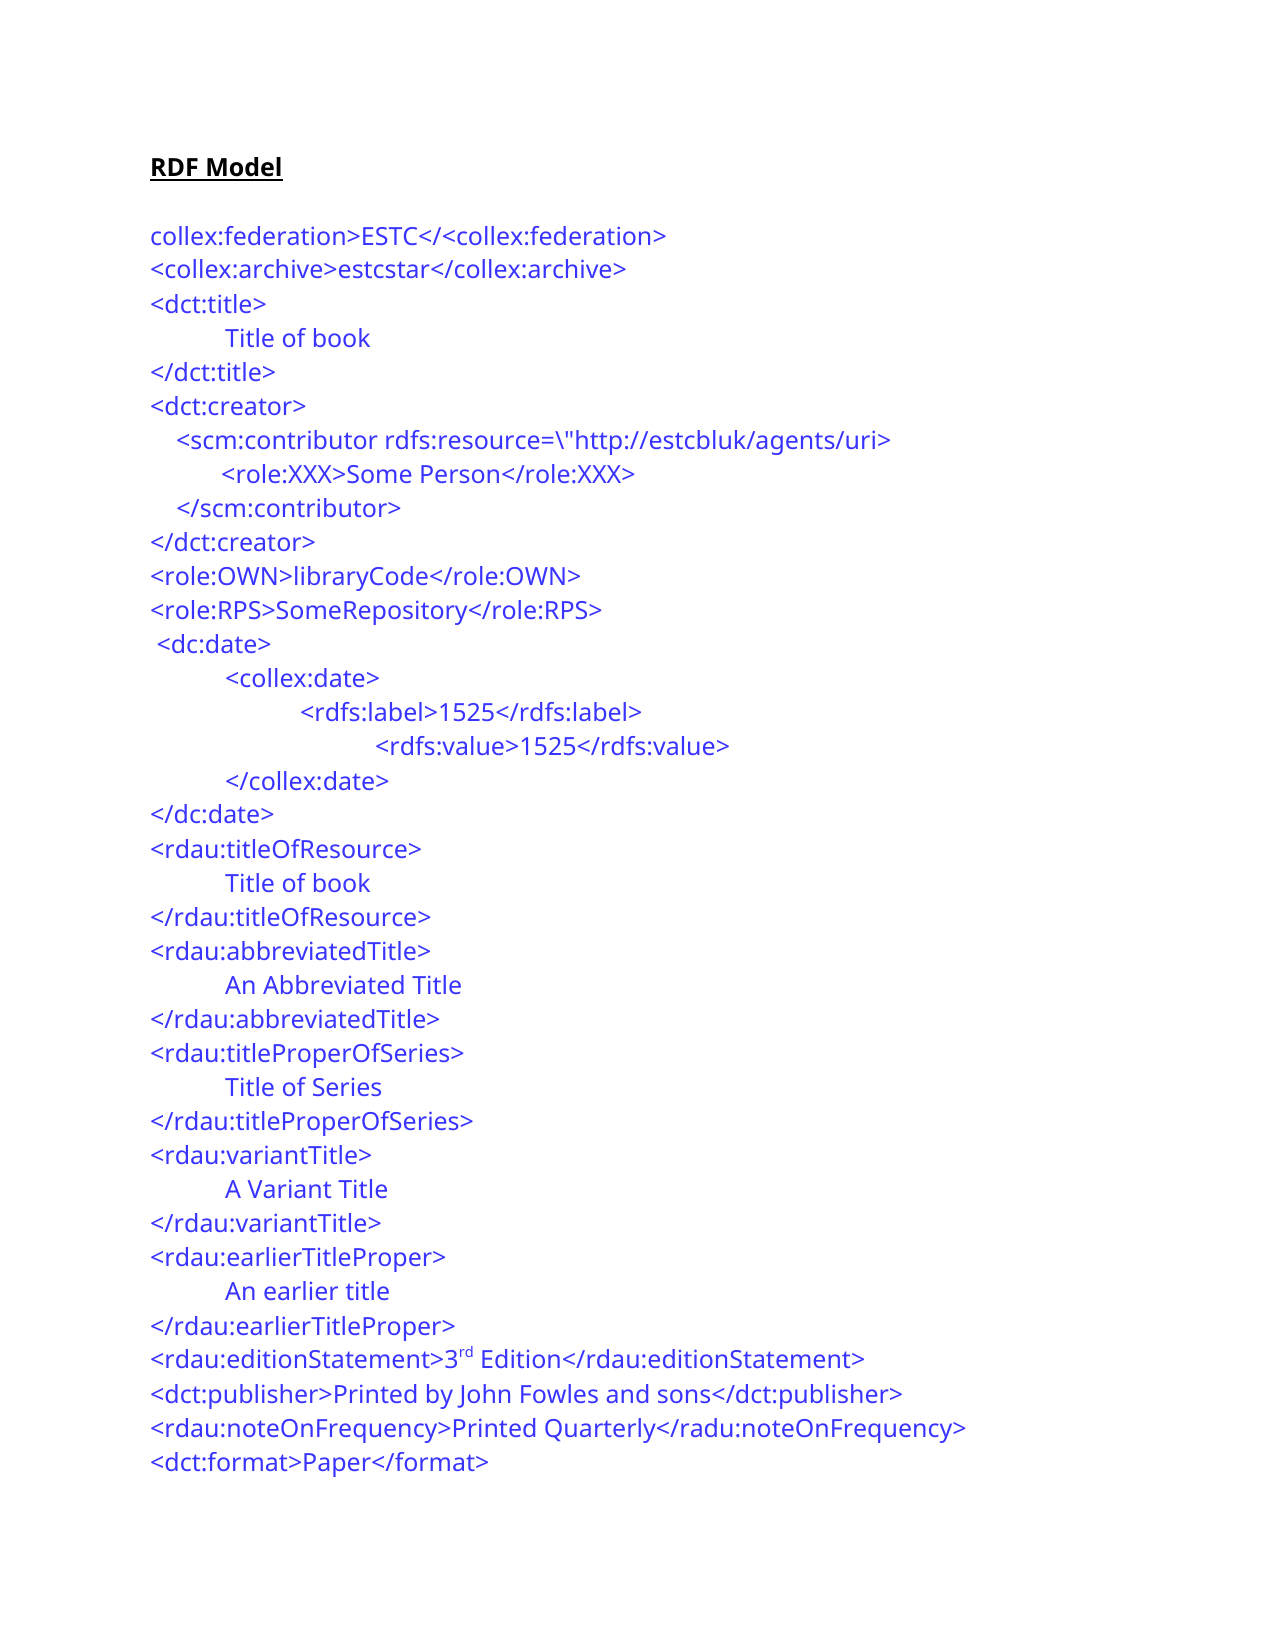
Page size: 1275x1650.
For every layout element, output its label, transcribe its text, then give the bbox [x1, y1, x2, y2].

text </rdau:variantTitle> [150, 1206, 1125, 1240]
text </rdau:abbreviatedTitle> [150, 1002, 1125, 1036]
text <dct:publisher>Printed by John Fowles and sons</dct:publisher> [150, 1376, 1125, 1410]
text <collex:archive>estcstar</collex:archive> [150, 252, 1125, 286]
text </scm:contributor> [150, 491, 1125, 525]
text Title of Series [150, 1070, 1125, 1104]
text <rdau:titleOfResource> [150, 831, 1125, 865]
text collex:federation>ESTC</<collex:federation> [150, 218, 1125, 252]
text <role:OWN>libraryCode</role:OWN> [150, 559, 1125, 593]
text <rdau:noteOnFrequency>Printed Quarterly</radu:noteOnFrequency> [150, 1410, 1125, 1444]
text <rdau:titleProperOfSeries> [150, 1036, 1125, 1070]
text </rdau:titleOfResource> [150, 899, 1125, 933]
text <dct:title> [150, 286, 1125, 320]
text <rdfs:value>1525</rdfs:value> [150, 729, 1125, 763]
text An Abbreviated Title [150, 967, 1125, 1002]
text </rdau:earlierTitleProper> [150, 1308, 1125, 1342]
text <dct:format>Paper</format> [150, 1444, 1125, 1478]
text Title of book [150, 320, 1125, 354]
text Title of book [150, 865, 1125, 899]
text RDF Model [150, 150, 1125, 184]
text </rdau:titleProperOfSeries> [150, 1104, 1125, 1138]
text <dc:date> [150, 627, 1125, 661]
text </dct:creator> [150, 525, 1125, 559]
text <rdau:earlierTitleProper> [150, 1240, 1125, 1274]
text <collex:date> [150, 661, 1125, 695]
text </collex:date> [150, 763, 1125, 797]
text <rdau:editionStatement>3rd Edition</rdau:editionStatement> [150, 1342, 1125, 1376]
text <scm:contributor rdfs:resource=\"http://estcbluk/agents/uri> [150, 422, 1125, 457]
text <role:XXX>Some Person</role:XXX> [150, 457, 1125, 491]
text <rdau:variantTitle> [150, 1138, 1125, 1172]
text </dct:title> [150, 354, 1125, 388]
text A Variant Title [150, 1172, 1125, 1206]
text <rdfs:label>1525</rdfs:label> [150, 695, 1125, 729]
text An earlier title [150, 1274, 1125, 1308]
text <rdau:abbreviatedTitle> [150, 933, 1125, 967]
text <dct:creator> [150, 388, 1125, 422]
text <role:RPS>SomeRepository</role:RPS> [150, 593, 1125, 627]
text </dc:date> [150, 797, 1125, 831]
